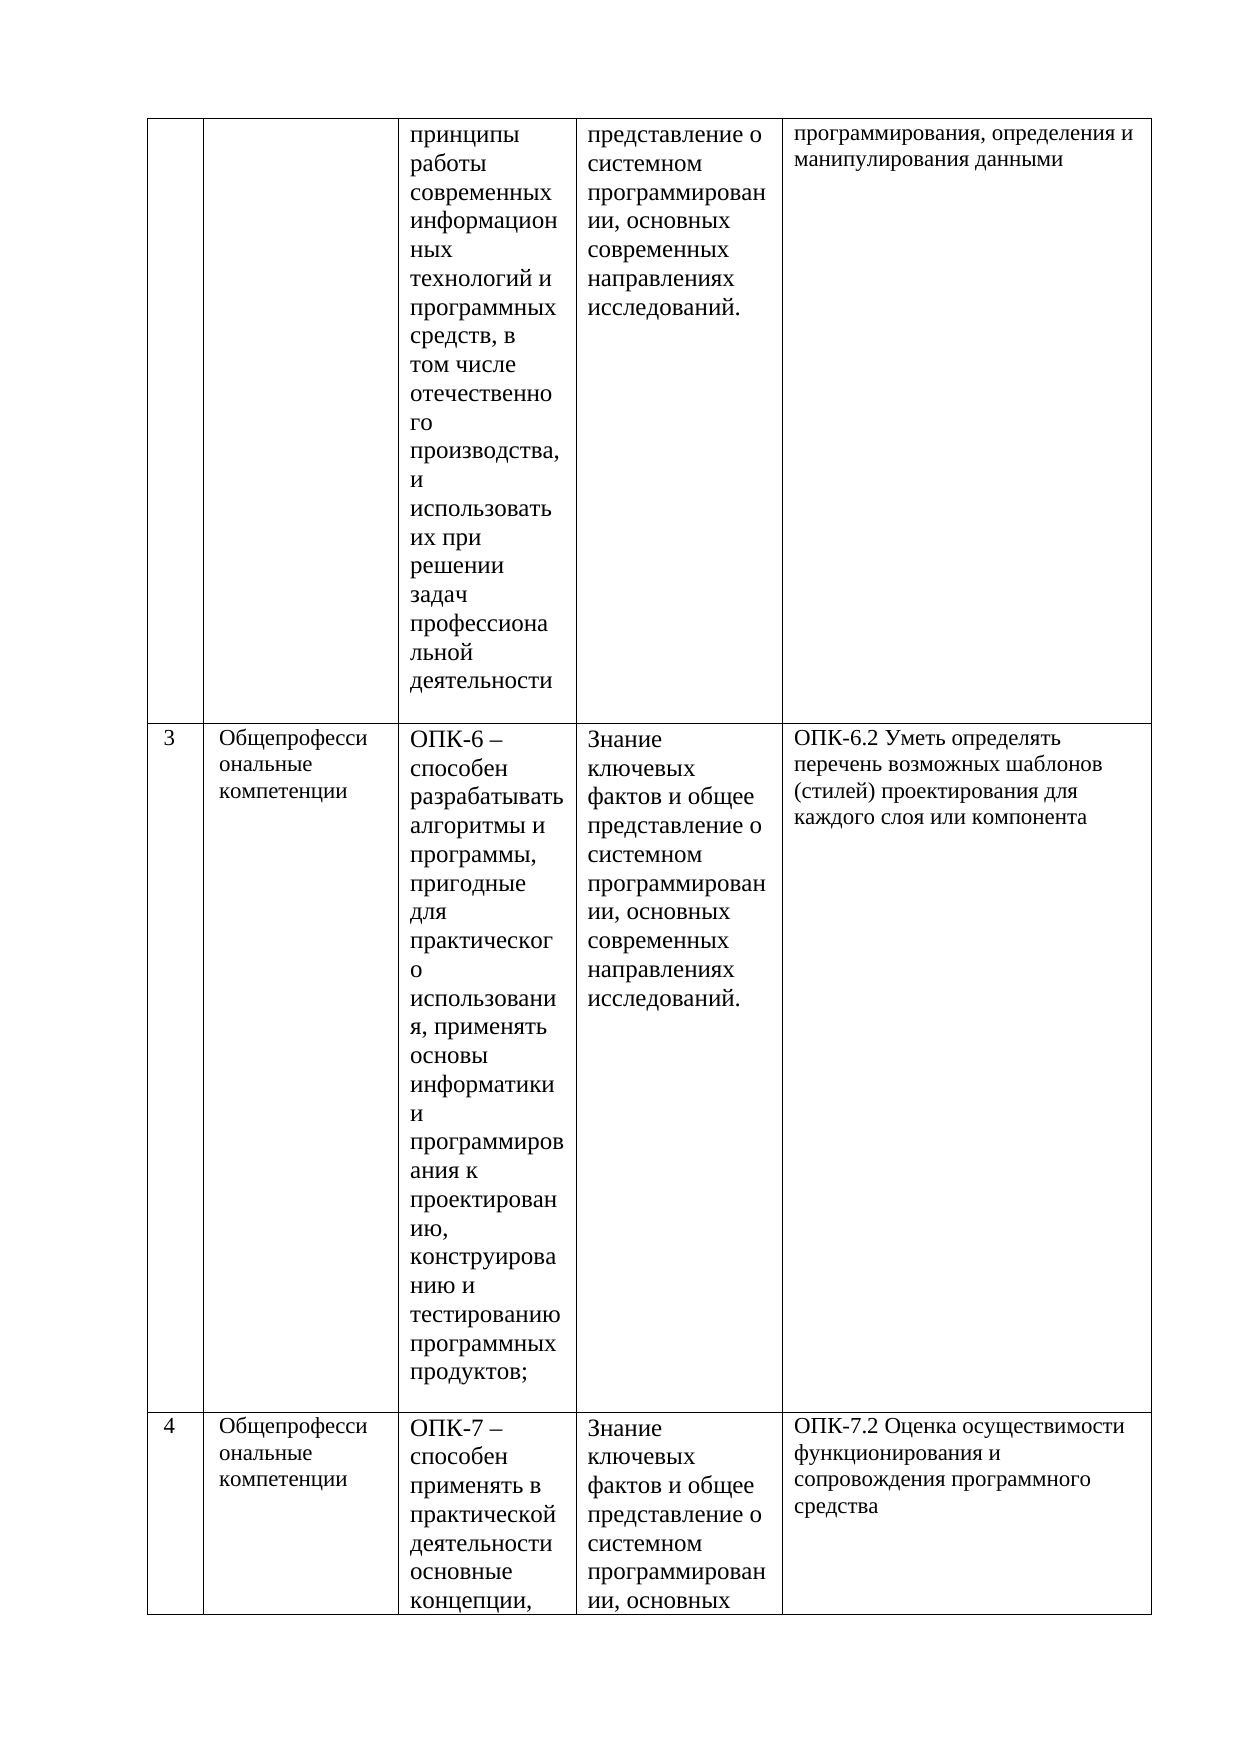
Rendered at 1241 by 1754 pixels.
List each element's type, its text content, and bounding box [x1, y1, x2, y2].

table_cell 4 [148, 1413, 203, 1614]
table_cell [577, 1413, 782, 1614]
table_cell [577, 119, 782, 723]
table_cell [783, 1413, 1151, 1614]
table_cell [204, 1413, 398, 1614]
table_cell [399, 119, 576, 723]
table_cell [204, 119, 398, 723]
table_cell 2 [148, 119, 203, 723]
table_cell ОПК-6 – способен разрабатывать алгоритмы и программы, пригодные для практического использования, применять основы информатики и программирования к проектированию, конструированию и тестированию программных продуктов; [399, 724, 576, 1412]
table_cell 3 [148, 724, 203, 1412]
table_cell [783, 119, 1151, 723]
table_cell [399, 1413, 576, 1614]
table_cell Знание ключевых фактов и общее представление о системном программировании, основных современных направлениях исследований. [577, 724, 782, 1412]
table_cell Общепрофессиональные компетенции [204, 724, 398, 1412]
table_cell ОПК-6.2 Уметь определять перечень возможных шаблонов (стилей) проектирования для каждого слоя или компонента [783, 724, 1151, 1412]
